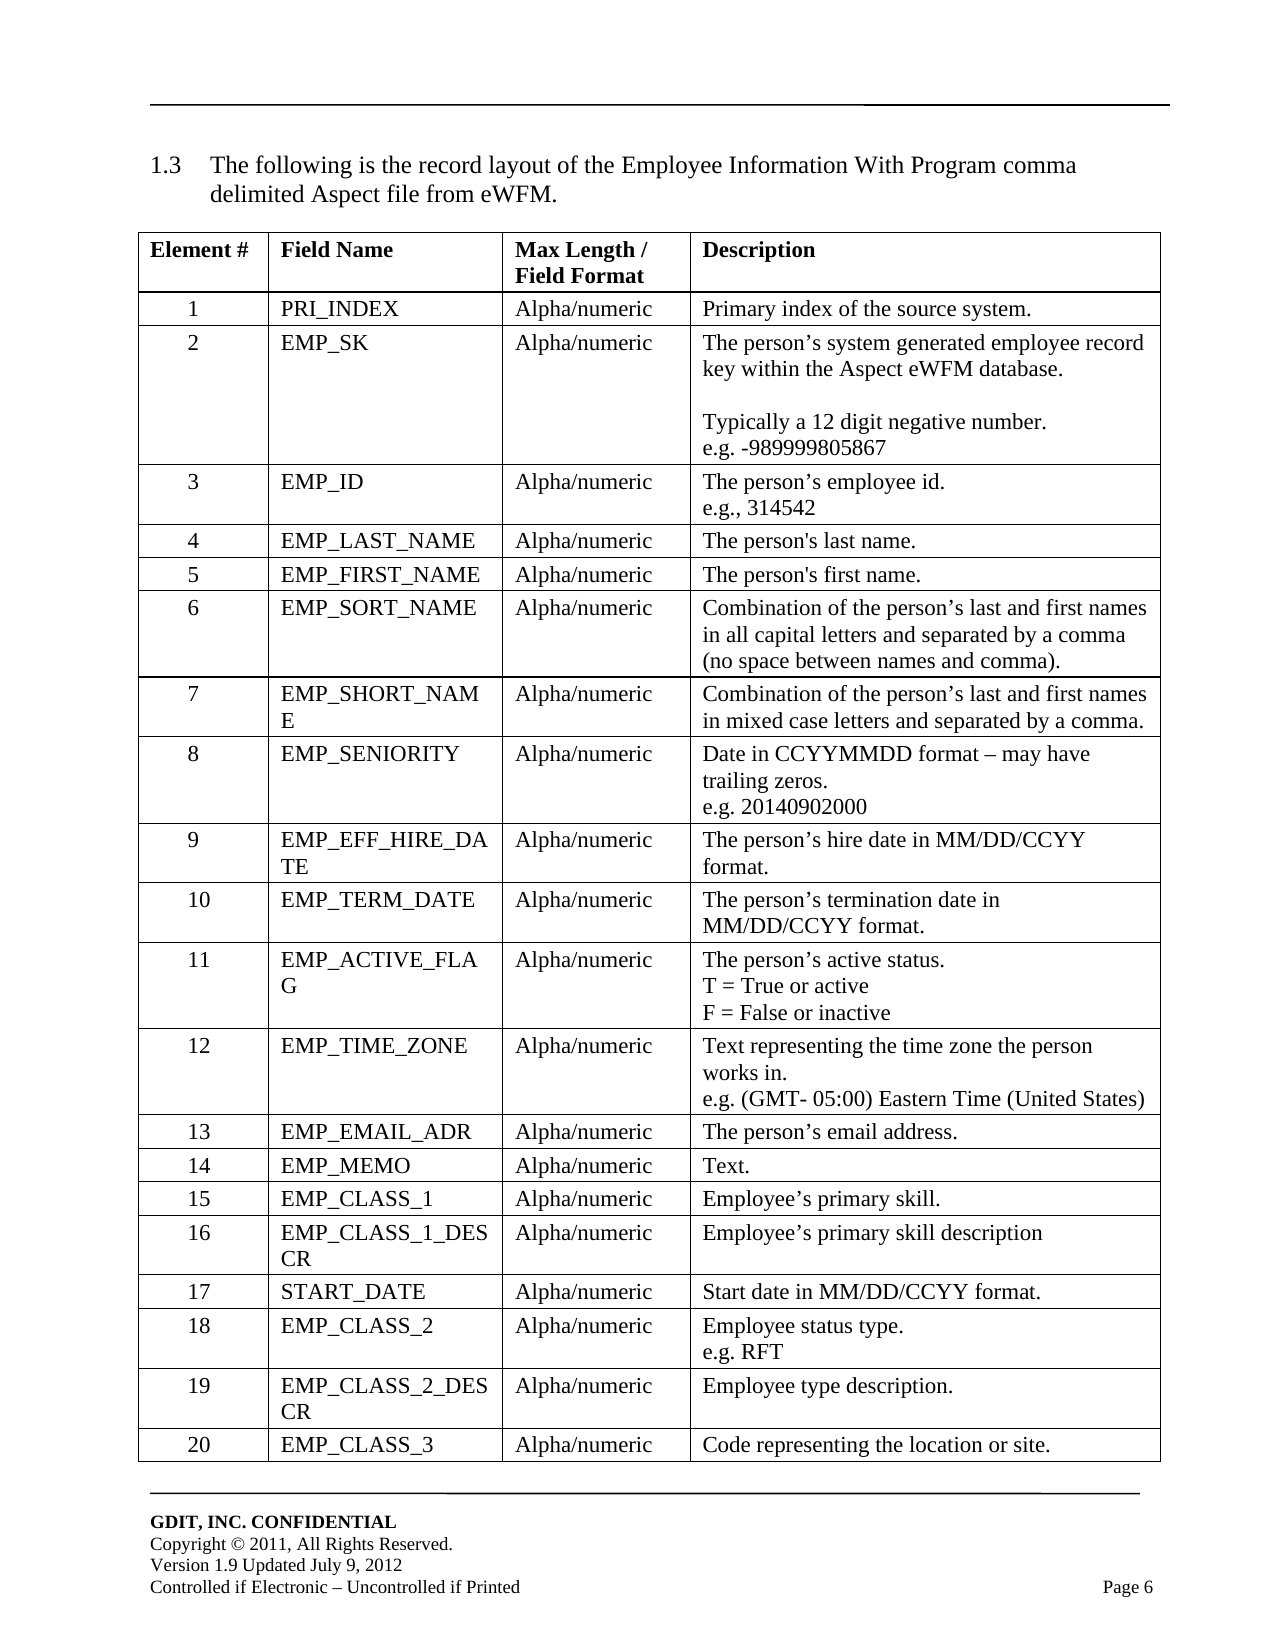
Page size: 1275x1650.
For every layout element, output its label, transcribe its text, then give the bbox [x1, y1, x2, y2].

table_cell [139, 293, 268, 325]
table_cell Alpha/numeric [503, 678, 690, 736]
table_cell EMP_SENIORITY [269, 737, 502, 822]
table_cell EMP_CLASS_2 [269, 1309, 502, 1368]
table_cell Employee’s primary skill description [691, 1216, 1160, 1274]
table_cell Text representing the time zone the person works in. e.g. (GMT- 05:00) Eastern Time (United States) [691, 1029, 1160, 1114]
table_cell [139, 1115, 268, 1148]
table_cell Text. [691, 1149, 1160, 1181]
table_cell EMP_CLASS_2_DESCR [269, 1369, 502, 1427]
table_cell [139, 1149, 268, 1181]
table_cell [139, 678, 268, 736]
table_cell PRI_INDEX [269, 293, 502, 325]
table_cell Alpha/numeric [503, 326, 690, 464]
table_cell EMP_EFF_HIRE_DATE [269, 824, 502, 882]
table_cell Alpha/numeric [503, 1309, 690, 1368]
table_cell EMP_CLASS_3 [269, 1429, 502, 1461]
table_cell [139, 824, 268, 882]
table_cell Alpha/numeric [503, 737, 690, 822]
table_cell Alpha/numeric [503, 1182, 690, 1214]
table_cell [139, 326, 268, 464]
table_cell [139, 1309, 268, 1368]
table_cell EMP_EMAIL_ADR [269, 1115, 502, 1148]
table_cell Primary index of the source system. [691, 293, 1160, 325]
table_cell EMP_TIME_ZONE [269, 1029, 502, 1114]
table_cell EMP_SHORT_NAME [269, 678, 502, 736]
table_cell START_DATE [269, 1275, 502, 1308]
table_cell Code representing the location or site. [691, 1429, 1160, 1461]
table_cell Start date in MM/DD/CCYY format. [691, 1275, 1160, 1308]
table_cell [139, 1275, 268, 1308]
table_cell EMP_CLASS_1_DESCR [269, 1216, 502, 1274]
table_cell [139, 465, 268, 523]
table_cell EMP_LAST_NAME [269, 525, 502, 557]
table_cell EMP_CLASS_1 [269, 1182, 502, 1214]
table_cell [139, 737, 268, 822]
table_cell [139, 525, 268, 557]
table_cell EMP_SK [269, 326, 502, 464]
table_cell The person’s termination date in MM/DD/CCYY format. [691, 883, 1160, 942]
table_cell Alpha/numeric [503, 525, 690, 557]
table_cell Employee type description. [691, 1369, 1160, 1427]
table_cell The person’s employee id. e.g., 314542 [691, 465, 1160, 523]
table_cell EMP_TERM_DATE [269, 883, 502, 942]
table_header Field Name [269, 233, 502, 291]
table_cell Employee status type. e.g. RFT [691, 1309, 1160, 1368]
table_cell The person’s active status. T = True or active F = False or inactive [691, 943, 1160, 1028]
table_cell [139, 1429, 268, 1461]
table_cell Alpha/numeric [503, 1216, 690, 1274]
table_cell [139, 591, 268, 676]
table_cell Alpha/numeric [503, 1115, 690, 1148]
table_cell EMP_MEMO [269, 1149, 502, 1181]
table_header Max Length / Field Format [503, 233, 690, 291]
subtitle The following is the record layout of the Employee Information With Program comma delimited Aspect file from eWFM. [150, 150, 1162, 207]
table_cell EMP_SORT_NAME [269, 591, 502, 676]
table_cell Alpha/numeric [503, 824, 690, 882]
table_cell [139, 943, 268, 1028]
table_cell The person’s system generated employee record key within the Aspect eWFM database. Typically a 12 digit negative number. e.g. -989999805867 [691, 326, 1160, 464]
table_cell Employee’s primary skill. [691, 1182, 1160, 1214]
table_header Description [691, 233, 1160, 291]
table_cell Alpha/numeric [503, 1149, 690, 1181]
table_cell [139, 1029, 268, 1114]
table_cell [139, 558, 268, 590]
table_cell Alpha/numeric [503, 591, 690, 676]
table_cell The person's first name. [691, 558, 1160, 590]
table_cell [139, 1369, 268, 1427]
table_cell Alpha/numeric [503, 1429, 690, 1461]
table_cell Combination of the person’s last and first names in mixed case letters and separated by a comma. [691, 678, 1160, 736]
table_cell Alpha/numeric [503, 1275, 690, 1308]
table_cell Alpha/numeric [503, 465, 690, 523]
table_cell The person’s email address. [691, 1115, 1160, 1148]
table_cell Alpha/numeric [503, 1369, 690, 1427]
table_cell Alpha/numeric [503, 943, 690, 1028]
table_cell Alpha/numeric [503, 558, 690, 590]
table_cell The person’s hire date in MM/DD/CCYY format. [691, 824, 1160, 882]
table_cell Date in CCYYMMDD format – may have trailing zeros. e.g. 20140902000 [691, 737, 1160, 822]
table_cell [139, 1182, 268, 1214]
table_cell EMP_ID [269, 465, 502, 523]
table_cell The person's last name. [691, 525, 1160, 557]
table_cell EMP_FIRST_NAME [269, 558, 502, 590]
table_cell [139, 883, 268, 942]
table_cell Combination of the person’s last and first names in all capital letters and separated by a comma (no space between names and comma). [691, 591, 1160, 676]
table_cell [139, 1216, 268, 1274]
table_cell EMP_ACTIVE_FLAG [269, 943, 502, 1028]
table_cell Alpha/numeric [503, 883, 690, 942]
table_cell Alpha/numeric [503, 293, 690, 325]
table_header Element # [139, 233, 268, 291]
table_cell Alpha/numeric [503, 1029, 690, 1114]
